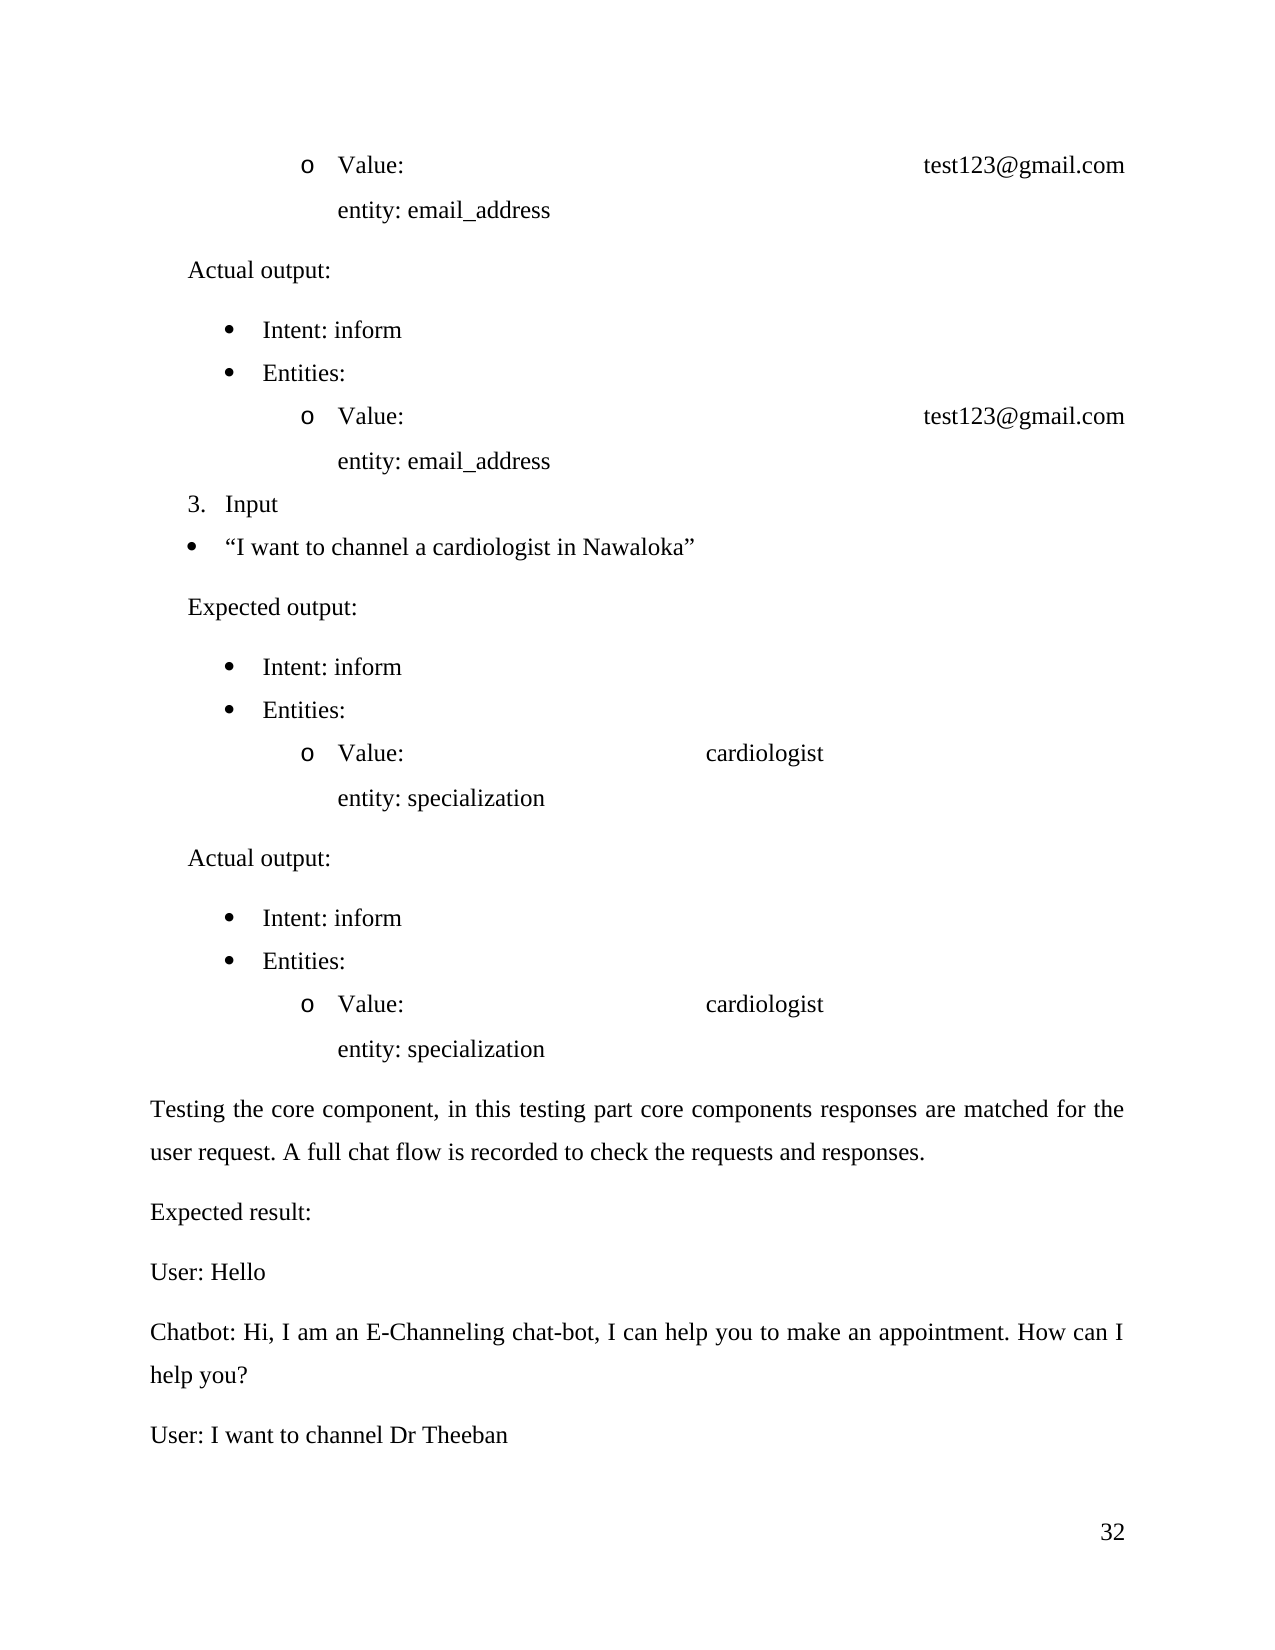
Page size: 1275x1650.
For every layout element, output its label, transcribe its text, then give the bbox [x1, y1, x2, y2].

text Expected result: [150, 1197, 1125, 1226]
text Testing the core component, in this testing part core components responses are matched for the user request. A full chat flow is recorded to check the requests and responses. [150, 1094, 1125, 1166]
list “I want to channel a cardiologist in Nawaloka” [187, 532, 1125, 561]
text User: Hello [150, 1257, 1125, 1286]
list Input [187, 489, 1125, 518]
list Value: cardiologist entity: specialization [300, 989, 1125, 1063]
text Expected output: [187, 592, 1125, 621]
list Value: cardiologist entity: specialization [300, 738, 1125, 812]
list Intent: inform [225, 903, 1125, 932]
list Entities: [225, 358, 1125, 387]
text Actual output: [187, 843, 1125, 872]
list Intent: inform [225, 652, 1125, 681]
text Chatbot: Hi, I am an E-Channeling chat-bot, I can help you to make an appointment. How can I help you? [150, 1317, 1125, 1389]
list Intent: inform [225, 315, 1125, 343]
list Value: test123@gmail.com entity: email_address [300, 150, 1125, 224]
list Value: test123@gmail.com entity: email_address [300, 401, 1125, 475]
list Entities: [225, 695, 1125, 724]
text Actual output: [187, 255, 1125, 284]
list Entities: [225, 946, 1125, 975]
text User: I want to channel Dr Theeban [150, 1420, 1125, 1448]
